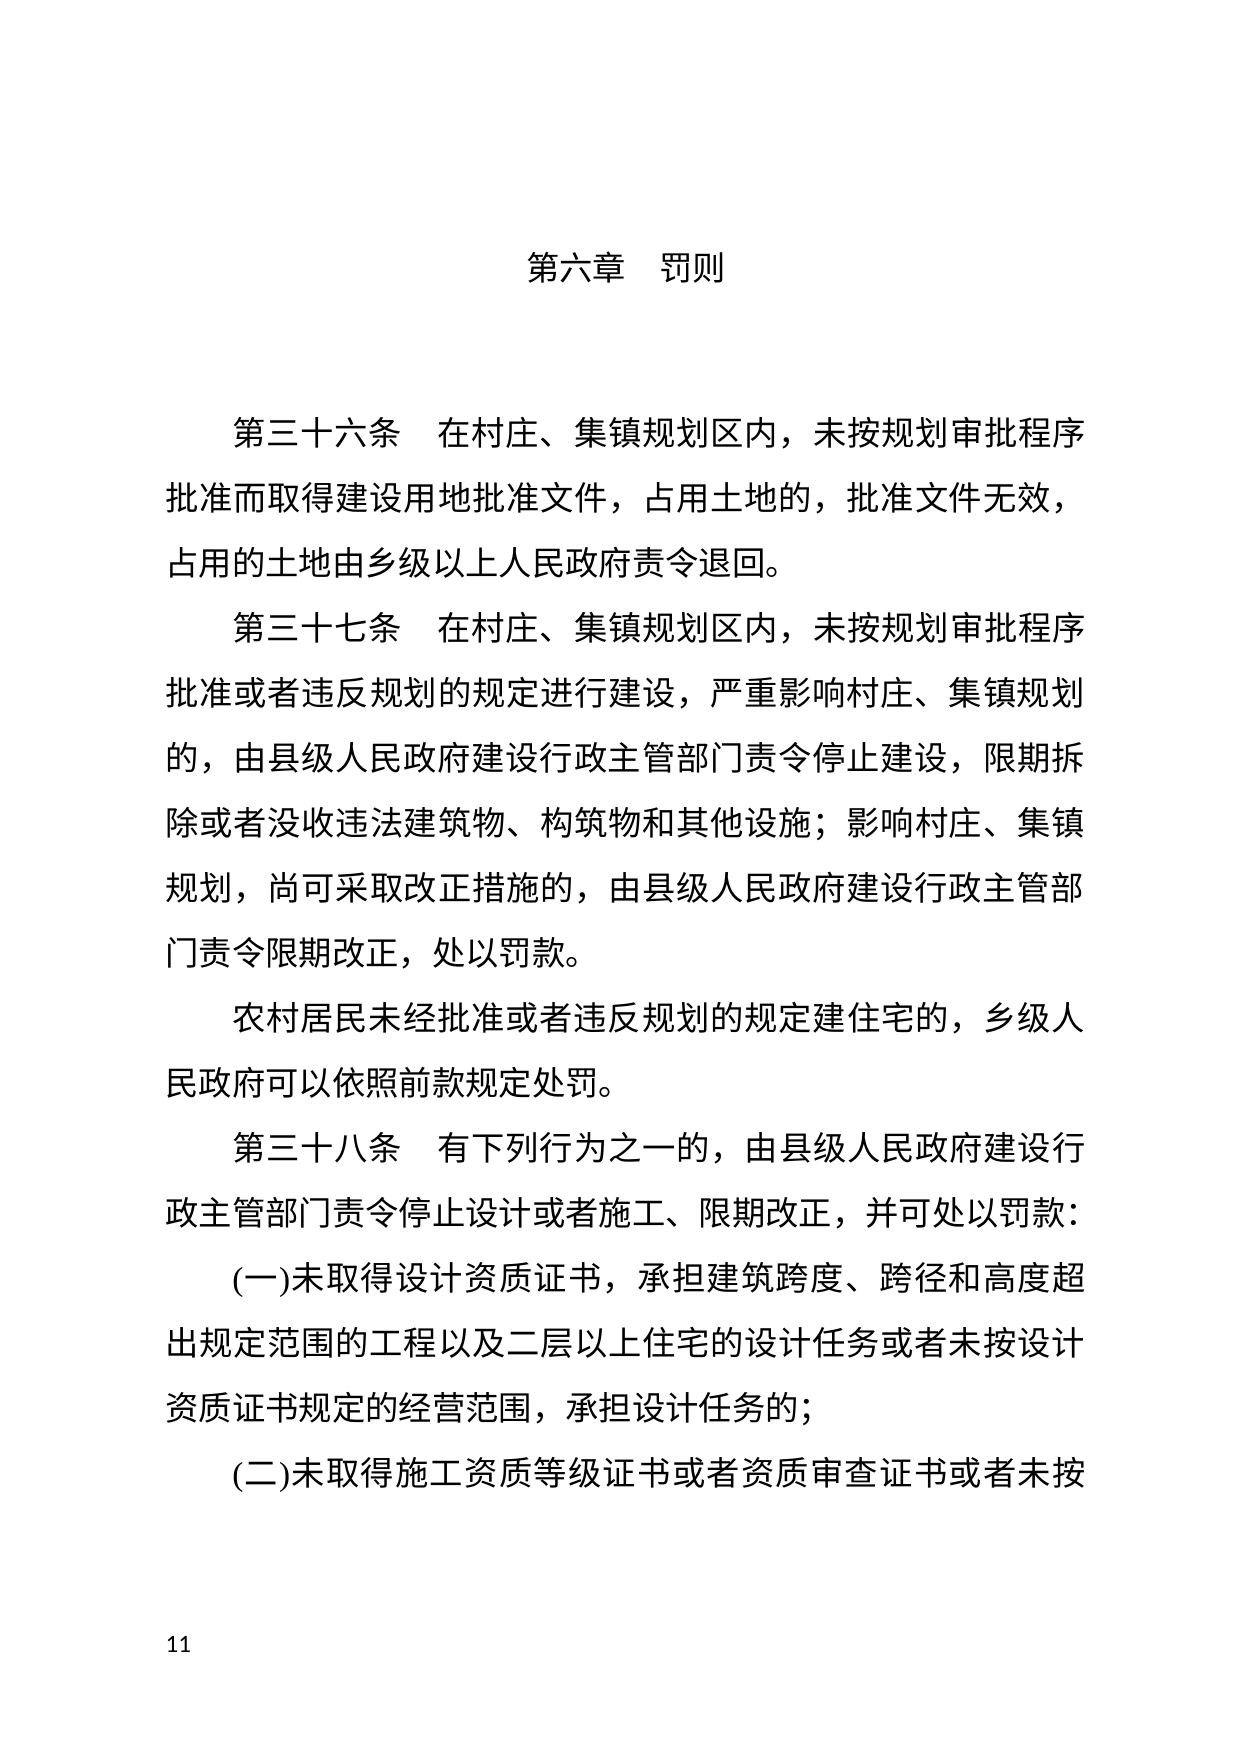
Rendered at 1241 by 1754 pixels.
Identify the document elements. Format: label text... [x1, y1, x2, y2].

text (一)未取得设计资质证书，承担建筑跨度、跨径和高度超出规定范围的工程以及二层以上住宅的设计任务或者未按设计资质证书规定的经营范围，承担设计任务的； [165, 1244, 1087, 1439]
subtitle 第六章 罚则 [165, 233, 1087, 298]
text 第三十七条 在村庄、集镇规划区内，未按规划审批程序批准或者违反规划的规定进行建设，严重影响村庄、集镇规划的，由县级人民政府建设行政主管部门责令停止建设，限期拆除或者没收违法建筑物、构筑物和其他设施；影响村庄、集镇规划，尚可采取改正措施的，由县级人民政府建设行政主管部门责令限期改正，处以罚款。 [165, 594, 1087, 984]
text 第三十八条 有下列行为之一的，由县级人民政府建设行政主管部门责令停止设计或者施工、限期改正，并可处以罚款： [165, 1114, 1087, 1244]
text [165, 1439, 1087, 1504]
text 第三十六条 在村庄、集镇规划区内，未按规划审批程序批准而取得建设用地批准文件，占用土地的，批准文件无效，占用的土地由乡级以上人民政府责令退回。 [165, 399, 1087, 594]
text 农村居民未经批准或者违反规划的规定建住宅的，乡级人民政府可以依照前款规定处罚。 [165, 984, 1087, 1114]
